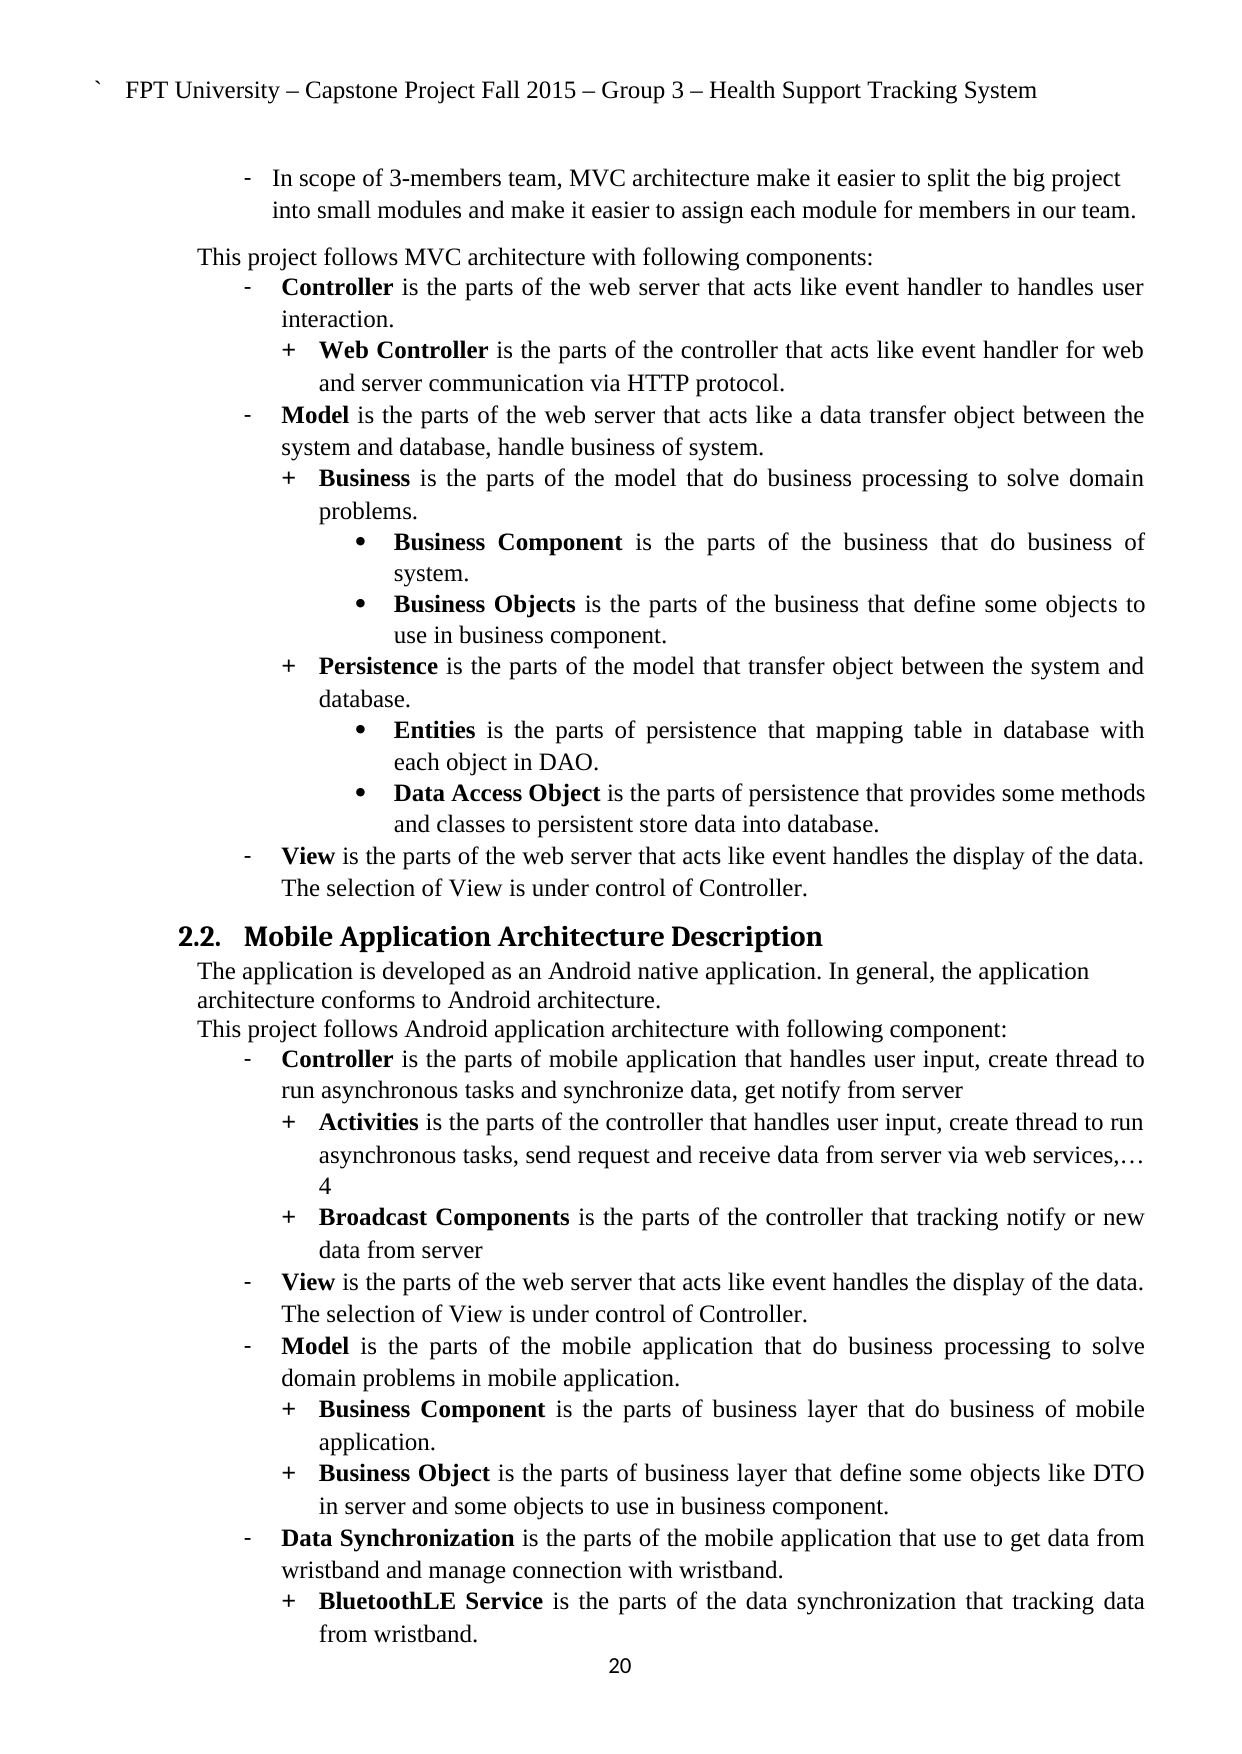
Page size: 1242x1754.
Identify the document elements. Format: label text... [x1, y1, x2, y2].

list Business Objects is the parts of the business that define some objects to use in business component. [356, 589, 1146, 649]
list Model is the parts of the mobile application that do business processing to solve domain problems in mobile application. [244, 1330, 1146, 1391]
text The application is developed as an Android native application. In general, the application architecture conforms to Android architecture. [197, 956, 1146, 1014]
list Activities is the parts of the controller that handles user input, create thread to run asynchronous tasks, send request and receive data from server via web services,…4 [281, 1107, 1146, 1199]
list Persistence is the parts of the model that transfer object between the system and database. [281, 651, 1146, 713]
list In scope of 3-members team, MVC architecture make it easier to split the big project into small modules and make it easier to assign each module for members in our team. [244, 162, 1146, 223]
list Controller is the parts of mobile application that handles user input, create thread to run asynchronous tasks and synchronize data, get notify from server [244, 1043, 1146, 1104]
list View is the parts of the web server that acts like event handles the display of the data. The selection of View is under control of Controller. [244, 1266, 1146, 1327]
list Entities is the parts of persistence that mapping table in database with each object in DAO. [356, 716, 1146, 775]
text This project follows Android application architecture with following component: [197, 1014, 1146, 1043]
list Web Controller is the parts of the controller that acts like event handler for web and server communication via HTTP protocol. [281, 335, 1146, 397]
list BluetoothLE Service is the parts of the data synchronization that tracking data from wristband. [281, 1586, 1146, 1648]
list Model is the parts of the web server that acts like a data transfer object between the system and database, handle business of system. [244, 399, 1146, 461]
list Controller is the parts of the web server that acts like event handler to handles user interaction. [244, 271, 1146, 333]
list Data Access Object is the parts of persistence that provides some methods and classes to persistent store data into database. [356, 778, 1146, 837]
subtitle Mobile Application Architecture Description [169, 920, 1146, 954]
list View is the parts of the web server that acts like event handles the display of the data. The selection of View is under control of Controller. [244, 840, 1146, 901]
list Business Object is the parts of business layer that define some objects like DTO in server and some objects to use in business component. [281, 1458, 1146, 1520]
list Broadcast Components is the parts of the controller that tracking notify or new data from server [281, 1202, 1146, 1264]
list Business Component is the parts of the business that do business of system. [356, 527, 1146, 587]
list Business is the parts of the model that do business processing to solve domain problems. [281, 463, 1146, 525]
list Business Component is the parts of business layer that do business of mobile application. [281, 1394, 1146, 1456]
list Data Synchronization is the parts of the mobile application that use to get data from wristband and manage connection with wristband. [244, 1522, 1146, 1583]
text This project follows MVC architecture with following components: [197, 242, 1146, 271]
